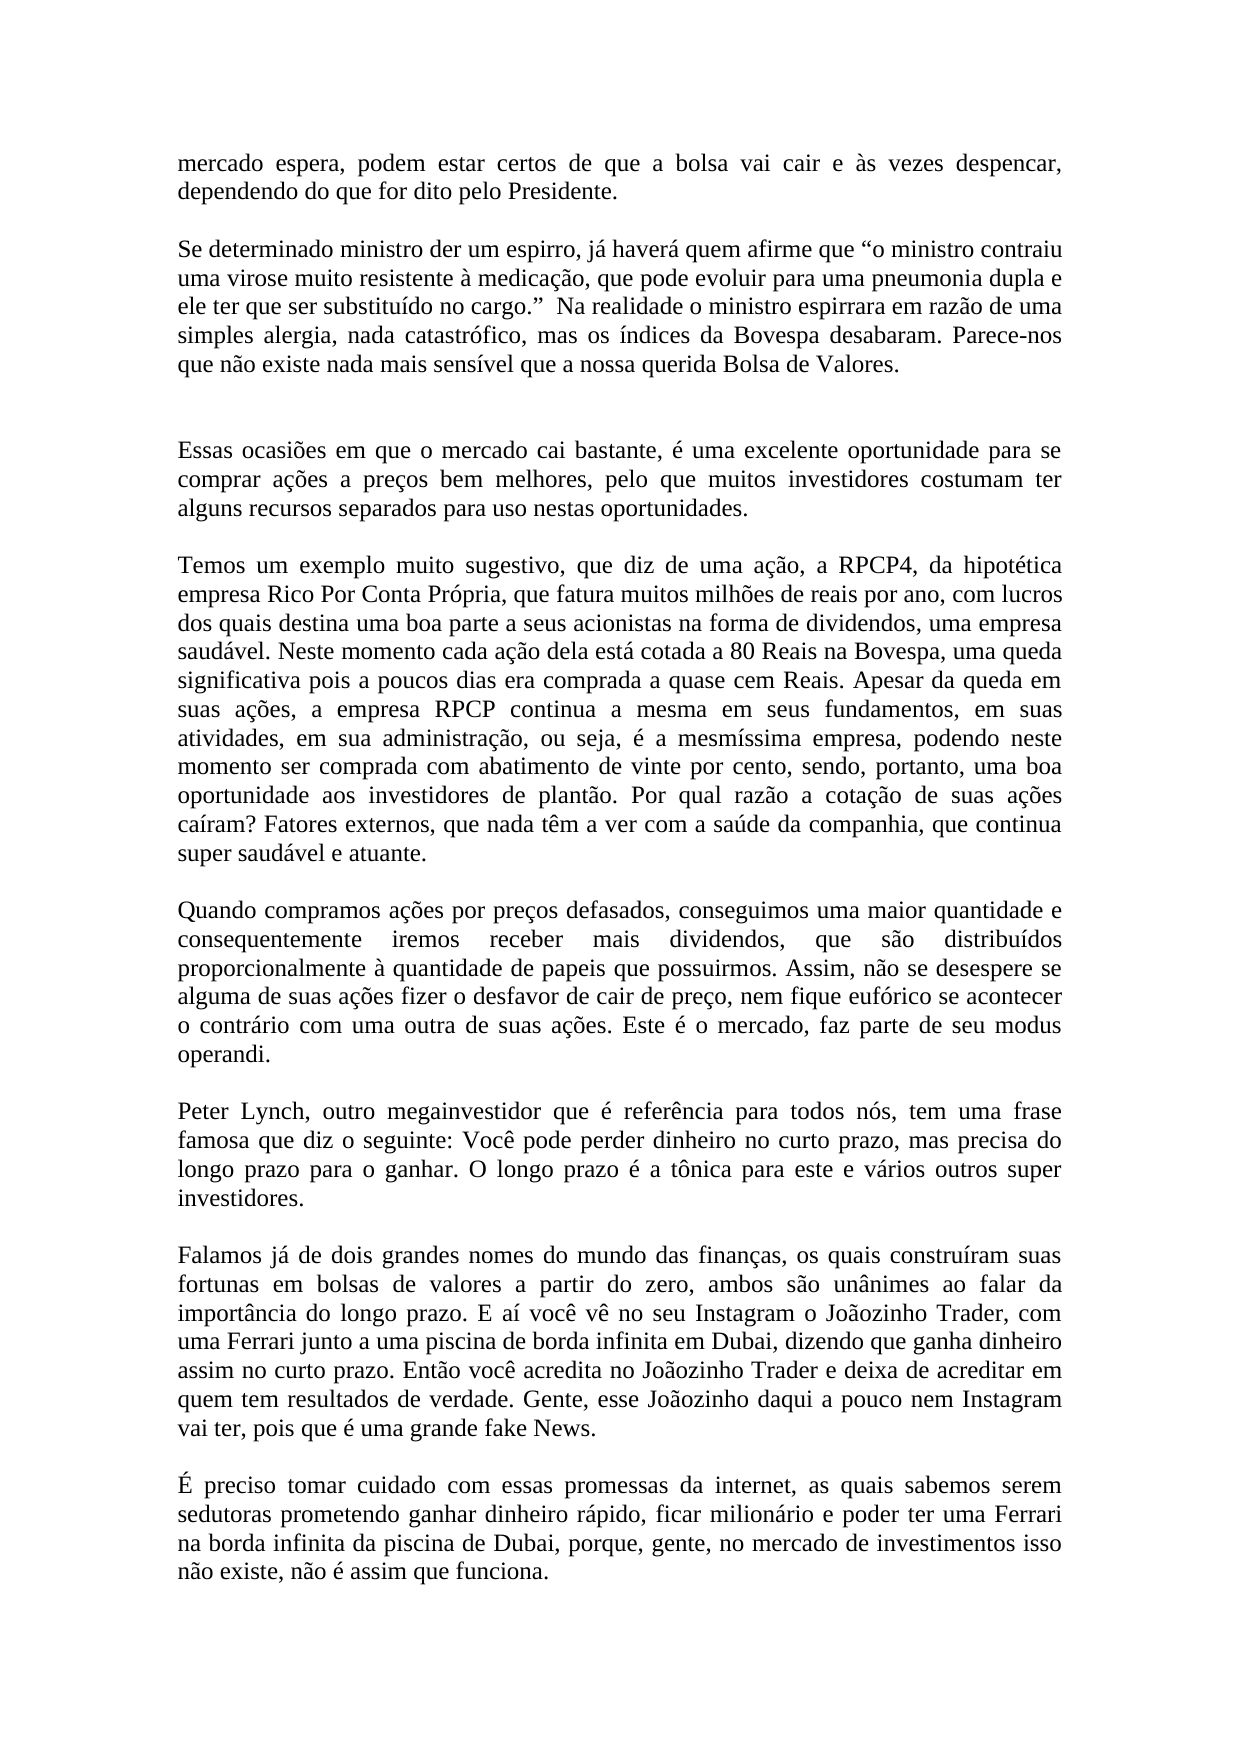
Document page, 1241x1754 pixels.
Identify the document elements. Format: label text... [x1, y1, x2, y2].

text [177, 148, 1063, 205]
text Quando compramos ações por preços defasados, conseguimos uma maior quantidade e consequentemente iremos receber mais dividendos, que são distribuídos proporcionalmente à quantidade de papeis que possuirmos. Assim, não se desespere se alguma de suas ações fizer o desfavor de cair de preço, nem fique eufórico se acontecer o contrário com uma outra de suas ações. Este é o mercado, faz parte de seu modus operandi. [177, 895, 1063, 1068]
text Falamos já de dois grandes nomes do mundo das finanças, os quais construíram suas fortunas em bolsas de valores a partir do zero, ambos são unânimes ao falar da importância do longo prazo. E aí você vê no seu Instagram o Joãozinho Trader, com uma Ferrari junto a uma piscina de borda infinita em Dubai, dizendo que ganha dinheiro assim no curto prazo. Então você acredita no Joãozinho Trader e deixa de acreditar em quem tem resultados de verdade. Gente, esse Joãozinho daqui a pouco nem Instagram vai ter, pois que é uma grande fake News. [177, 1240, 1063, 1441]
text É preciso tomar cuidado com essas promessas da internet, as quais sabemos serem sedutoras prometendo ganhar dinheiro rápido, ficar milionário e poder ter uma Ferrari na borda infinita da piscina de Dubai, porque, gente, no mercado de investimentos isso não existe, não é assim que funciona. [177, 1470, 1063, 1585]
text Temos um exemplo muito sugestivo, que diz de uma ação, a RPCP4, da hipotética empresa Rico Por Conta Própria, que fatura muitos milhões de reais por ano, com lucros dos quais destina uma boa parte a seus acionistas na forma de dividendos, uma empresa saudável. Neste momento cada ação dela está cotada a 80 Reais na Bovespa, uma queda significativa pois a poucos dias era comprada a quase cem Reais. Apesar da queda em suas ações, a empresa RPCP continua a mesma em seus fundamentos, em suas atividades, em sua administração, ou seja, é a mesmíssima empresa, podendo neste momento ser comprada com abatimento de vinte por cento, sendo, portanto, uma boa oportunidade aos investidores de plantão. Por qual razão a cotação de suas ações caíram? Fatores externos, que nada têm a ver com a saúde da companhia, que continua super saudável e atuante. [177, 550, 1063, 866]
text Se determinado ministro der um espirro, já haverá quem afirme que “o ministro contraiu uma virose muito resistente à medicação, que pode evoluir para uma pneumonia dupla e ele ter que ser substituído no cargo.” Na realidade o ministro espirrara em razão de uma simples alergia, nada catastrófico, mas os índices da Bovespa desabaram. Parece-nos que não existe nada mais sensível que a nossa querida Bolsa de Valores. [177, 234, 1063, 378]
text Peter Lynch, outro megainvestidor que é referência para todos nós, tem uma frase famosa que diz o seguinte: Você pode perder dinheiro no curto prazo, mas precisa do longo prazo para o ganhar. O longo prazo é a tônica para este e vários outros super investidores. [177, 1096, 1063, 1211]
text Essas ocasiões em que o mercado cai bastante, é uma excelente oportunidade para se comprar ações a preços bem melhores, pelo que muitos investidores costumam ter alguns recursos separados para uso nestas oportunidades. [177, 435, 1063, 521]
